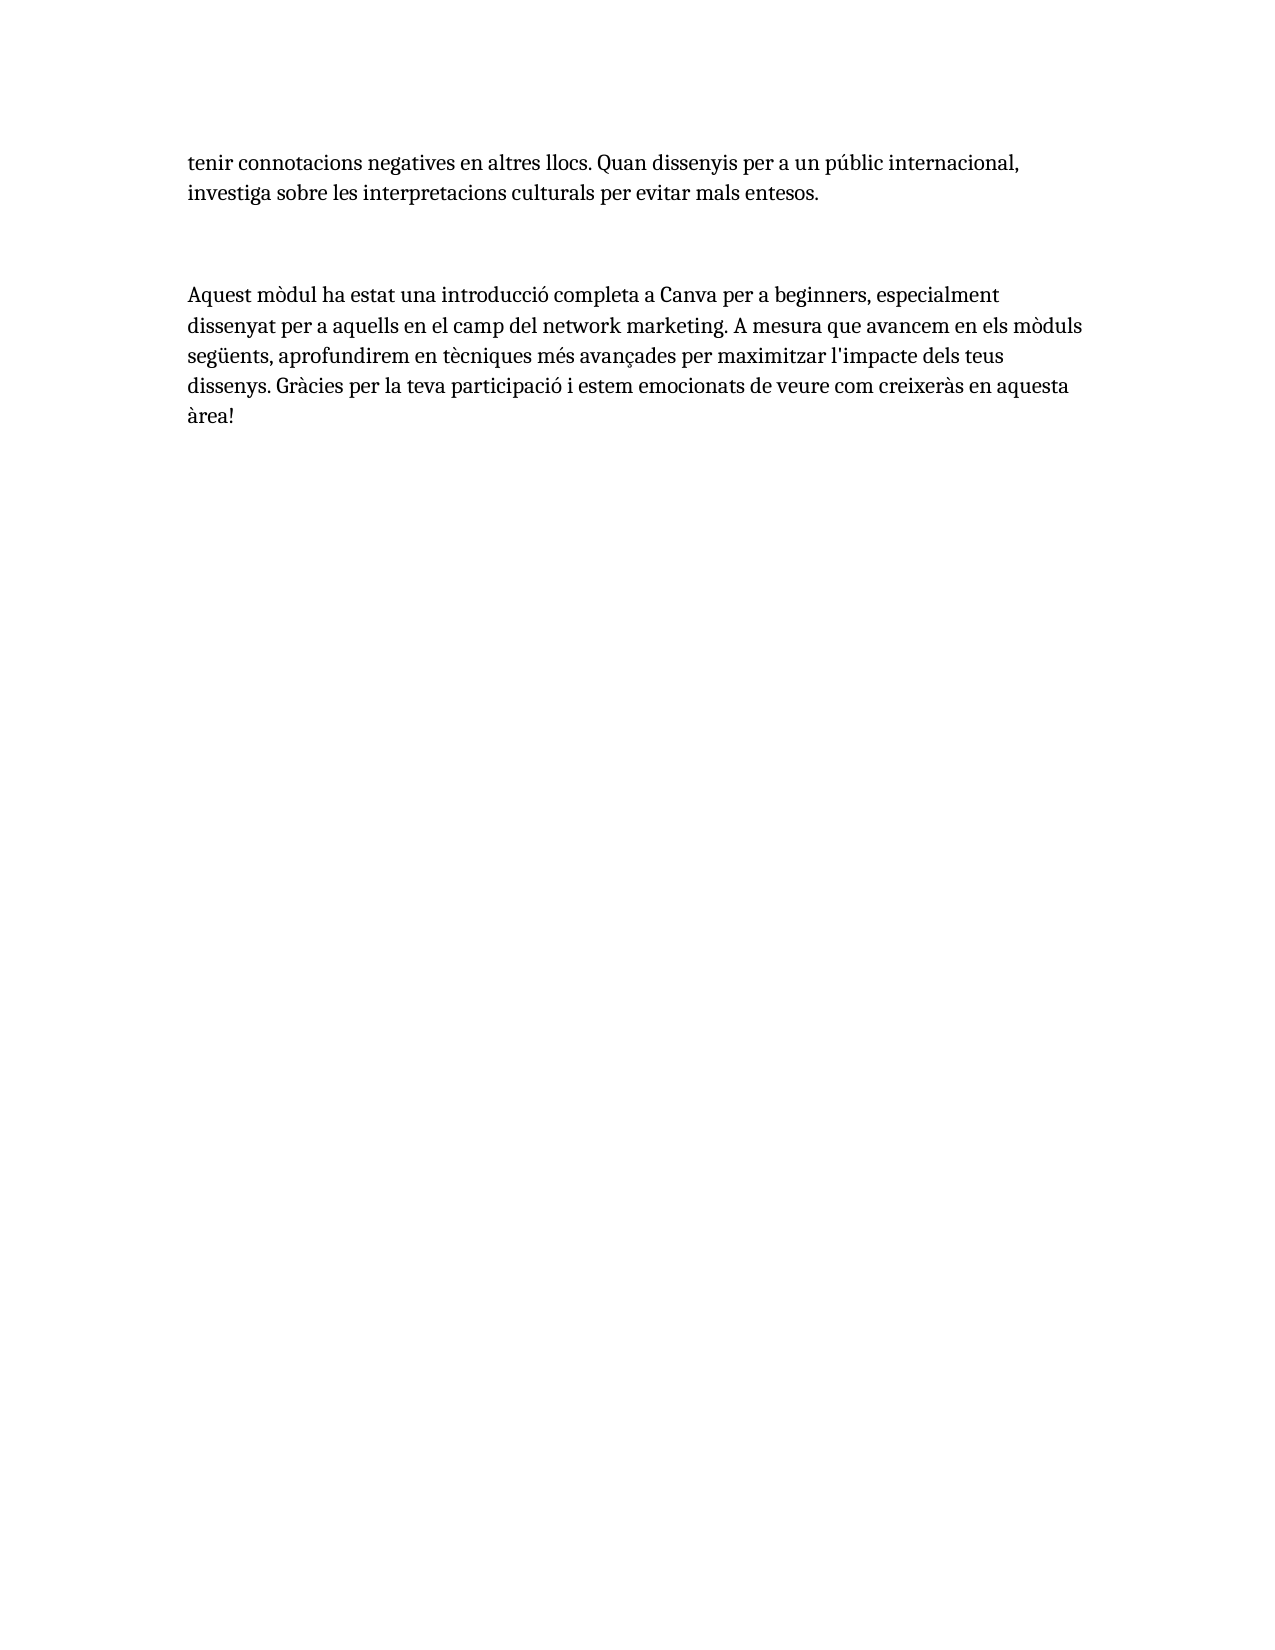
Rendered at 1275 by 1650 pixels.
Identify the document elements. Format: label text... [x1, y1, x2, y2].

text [187, 150, 1087, 207]
text Aquest mòdul ha estat una introducció completa a Canva per a beginners, especialment dissenyat per a aquells en el camp del network marketing. A mesura que avancem en els mòduls següents, aprofundirem en tècniques més avançades per maximitzar l'impacte dels teus dissenys. Gràcies per la teva participació i estem emocionats de veure com creixeràs en aquesta àrea! [187, 282, 1087, 429]
